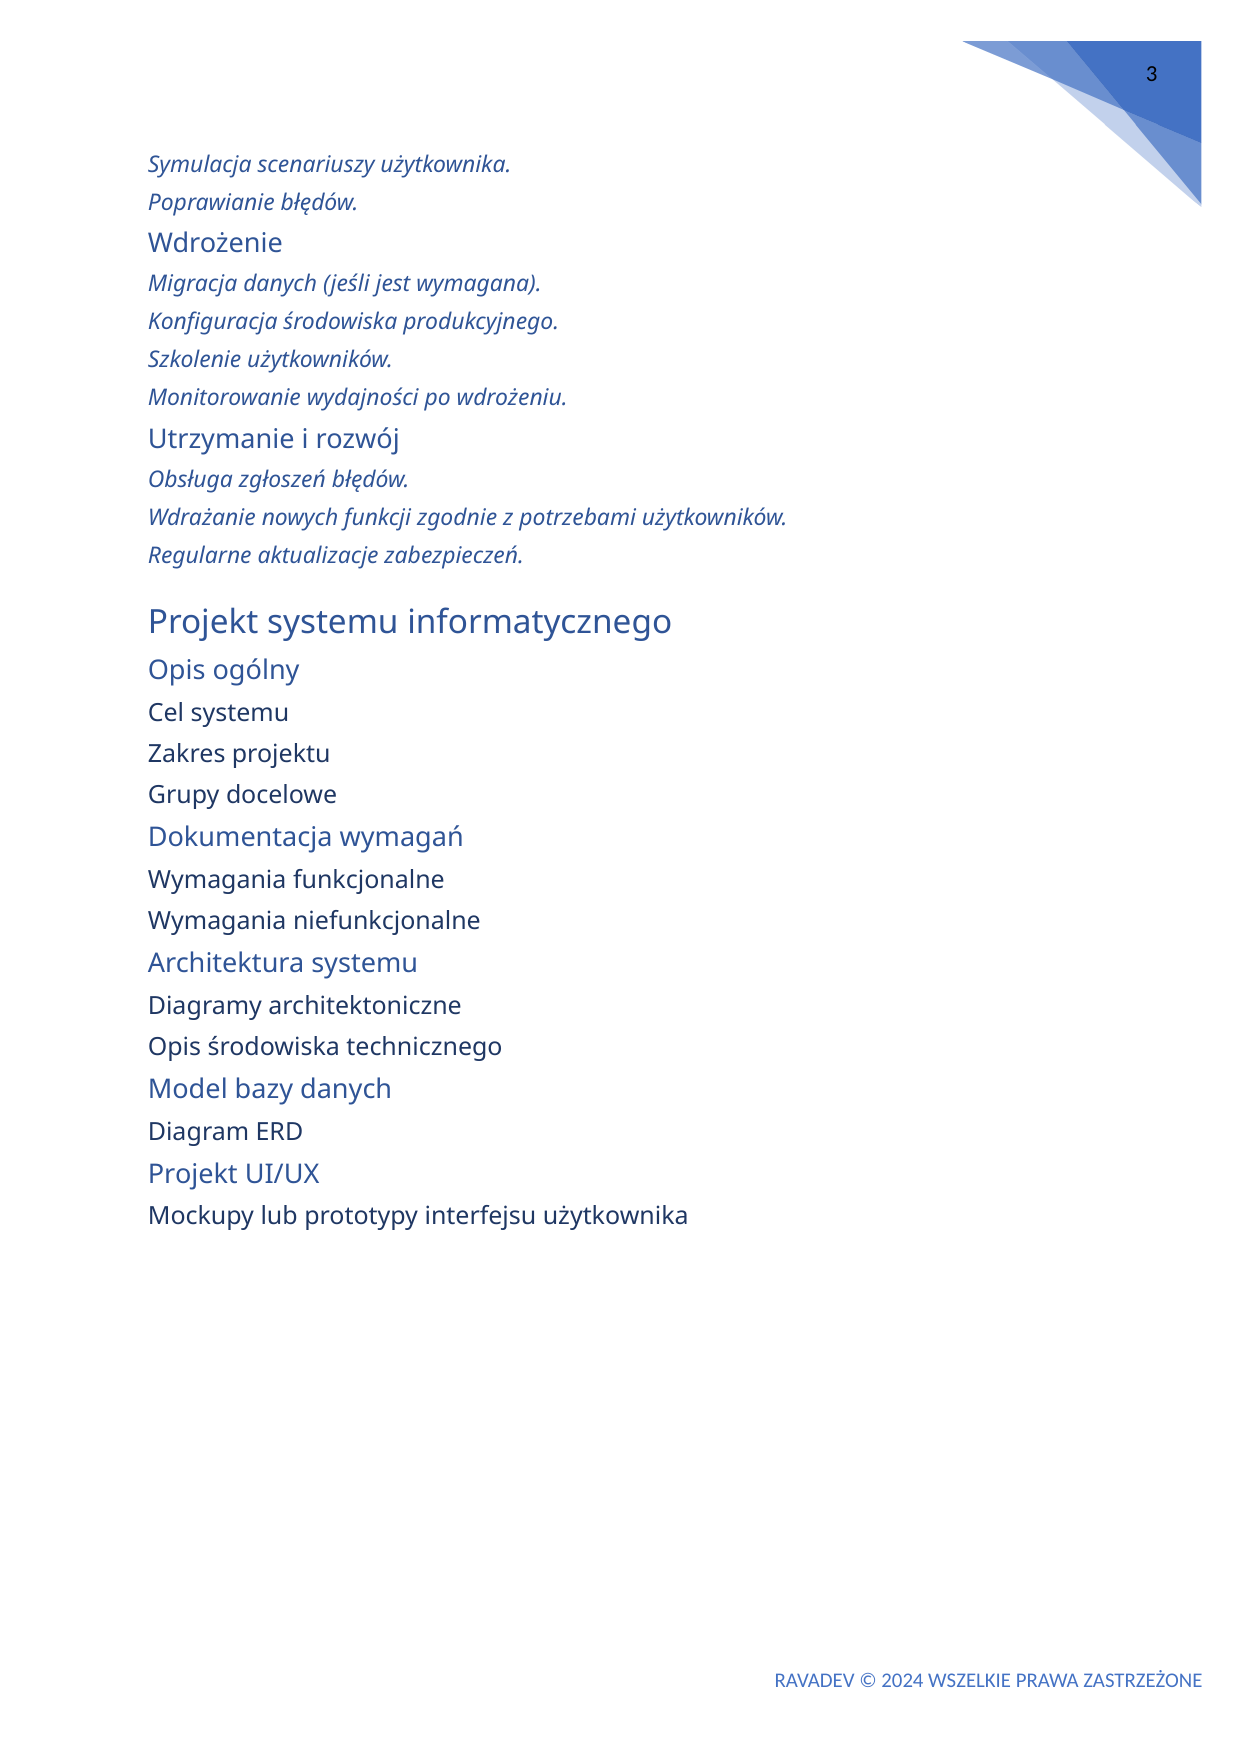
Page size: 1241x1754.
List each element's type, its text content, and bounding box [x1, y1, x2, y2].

subtitle Cel systemu [148, 695, 1093, 729]
subtitle Model bazy danych [148, 1069, 1093, 1106]
subtitle Wymagania funkcjonalne [148, 861, 1093, 896]
subtitle Diagram ERD [148, 1113, 1093, 1147]
subtitle Wdrożenie [148, 223, 1093, 260]
subtitle Poprawianie błędów. [148, 186, 1093, 217]
subtitle Obsługa zgłoszeń błędów. [148, 463, 1093, 494]
subtitle Monitorowanie wydajności po wdrożeniu. [148, 381, 1093, 412]
subtitle Symulacja scenariuszy użytkownika. [148, 148, 1093, 179]
subtitle Dokumentacja wymagań [148, 817, 1093, 854]
subtitle Zakres projektu [148, 736, 1093, 770]
subtitle Migracja danych (jeśli jest wymagana). [148, 267, 1093, 299]
subtitle Opis środowiska technicznego [148, 1028, 1093, 1062]
subtitle Wdrażanie nowych funkcji zgodnie z potrzebami użytkowników. [148, 501, 1093, 532]
subtitle Wymagania niefunkcjonalne [148, 902, 1093, 936]
subtitle Diagramy architektoniczne [148, 987, 1093, 1021]
subtitle Architektura systemu [148, 943, 1093, 980]
subtitle Opis ogólny [148, 651, 1093, 688]
subtitle Szkolenie użytkowników. [148, 343, 1093, 374]
subtitle Projekt systemu informatycznego [148, 598, 1093, 643]
subtitle Regularne aktualizacje zabezpieczeń. [148, 539, 1093, 570]
subtitle Konfiguracja środowiska produkcyjnego. [148, 305, 1093, 337]
picture [962, 41, 1202, 207]
subtitle Utrzymanie i rozwój [148, 419, 1093, 456]
subtitle Projekt UI/UX [148, 1154, 1093, 1191]
subtitle Mockupy lub prototypy interfejsu użytkownika [148, 1198, 1093, 1232]
subtitle Grupy docelowe [148, 777, 1093, 811]
